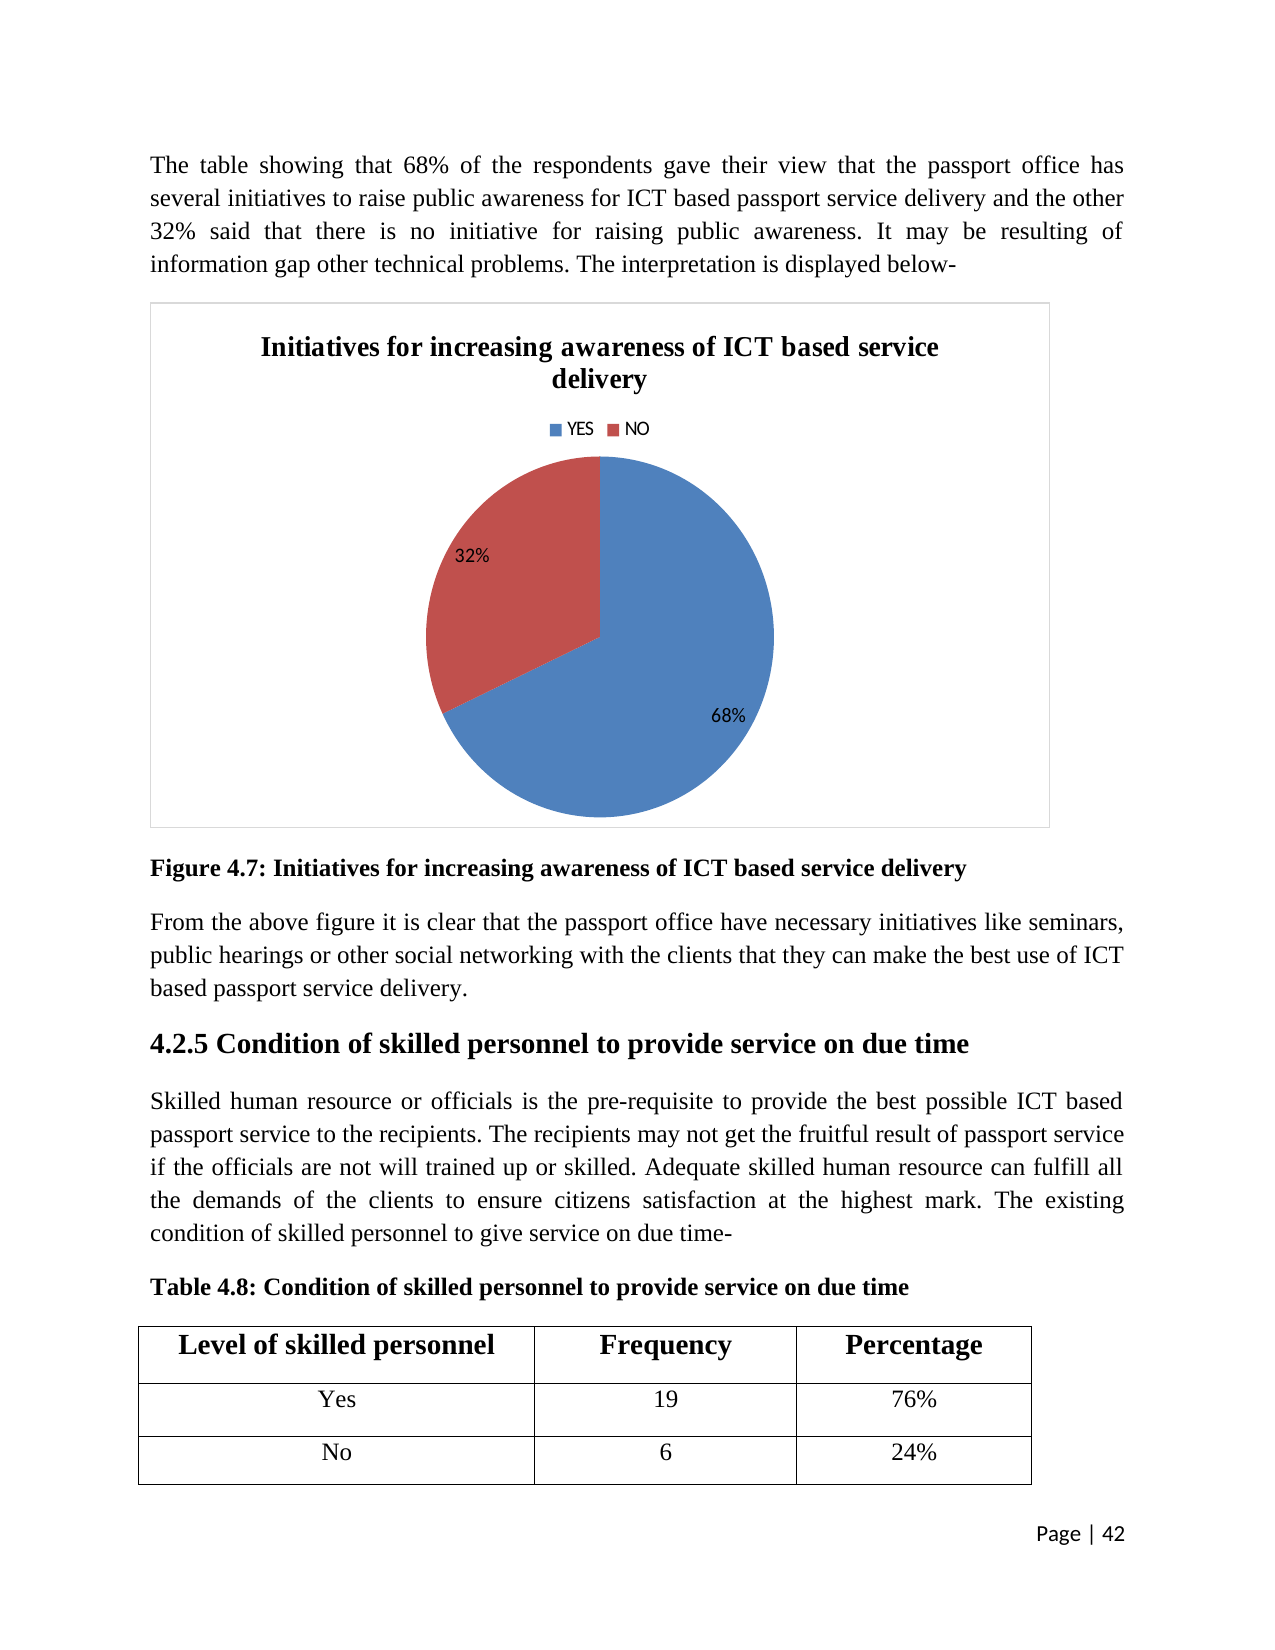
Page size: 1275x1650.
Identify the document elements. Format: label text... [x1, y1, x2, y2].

text Table 4.8: Condition of skilled personnel to provide service on due time [150, 1272, 1125, 1301]
table_header Frequency [535, 1327, 796, 1383]
table_header Percentage [797, 1327, 1031, 1383]
table_cell 24% [797, 1437, 1031, 1484]
text Figure 4.7: Initiatives for increasing awareness of ICT based service delivery [150, 853, 1125, 882]
table_cell 76% [797, 1384, 1031, 1436]
table_cell Yes [139, 1384, 534, 1436]
table_cell No [139, 1437, 534, 1484]
text Skilled human resource or officials is the pre-requisite to provide the best possible ICT based passport service to the recipients. The recipients may not get the fruitful result of passport service if the officials are not will trained up or skilled. Adequate skilled human resource can fulfill all the demands of the clients to ensure citizens satisfaction at the highest mark. The existing condition of skilled personnel to give service on due time- [150, 1086, 1125, 1247]
table_cell 19 [535, 1384, 796, 1436]
text 4.2.5 Condition of skilled personnel to provide service on due time [150, 1027, 1125, 1060]
text The table showing that 68% of the respondents gave their view that the passport office has several initiatives to raise public awareness for ICT based passport service delivery and the other 32% said that there is no initiative for raising public awareness. It may be resulting of information gap other technical problems. The interpretation is displayed below- [150, 150, 1125, 278]
table_header Level of skilled personnel [139, 1327, 534, 1383]
text From the above figure it is clear that the passport office have necessary initiatives like seminars, public hearings or other social networking with the clients that they can make the best use of ICT based passport service delivery. [150, 907, 1125, 1002]
table_cell 6 [535, 1437, 796, 1484]
